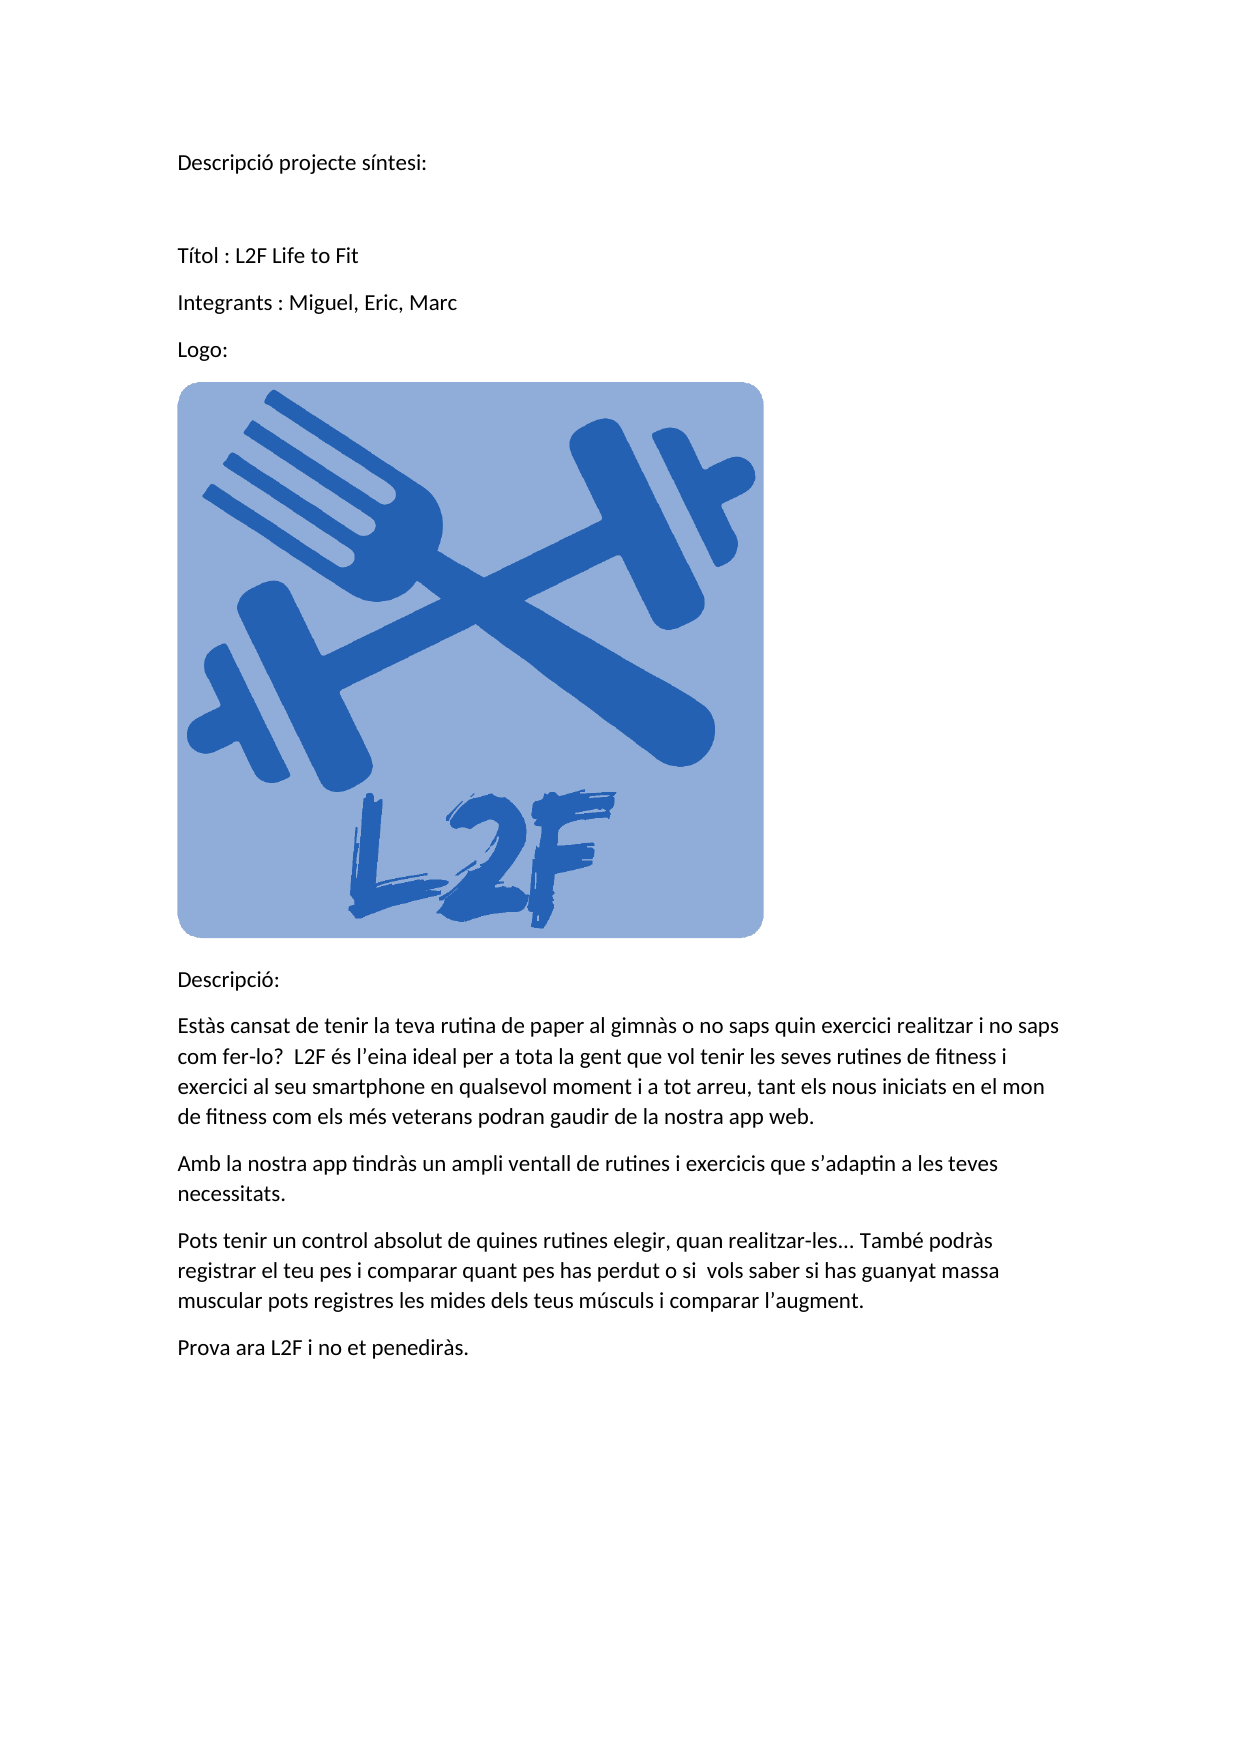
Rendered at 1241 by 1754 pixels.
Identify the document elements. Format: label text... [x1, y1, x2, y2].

text Logo: [177, 335, 1063, 363]
text Integrants : Miguel, Eric, Marc [177, 288, 1063, 316]
text Descripció projecte síntesi: [177, 148, 1063, 176]
text Pots tenir un control absolut de quines rutines elegir, quan realitzar-les... També podràs registrar el teu pes i comparar quant pes has perdut o si vols saber si has guanyat massa muscular pots registres les mides dels teus músculs i comparar l’augment. [177, 1226, 1063, 1315]
text Estàs cansat de tenir la teva rutina de paper al gimnàs o no saps quin exercici realitzar i no saps com fer-lo? L2F és l’eina ideal per a tota la gent que vol tenir les seves rutines de fitness i exercici al seu smartphone en qualsevol moment i a tot arreu, tant els nous iniciats en el mon de fitness com els més veterans podran gaudir de la nostra app web. [177, 1012, 1063, 1130]
picture [177, 382, 764, 946]
text Descripció: [177, 965, 1063, 993]
text Prova ara L2F i no et penediràs. [177, 1333, 1063, 1362]
text Títol : L2F Life to Fit [177, 241, 1063, 269]
text Amb la nostra app tindràs un ampli ventall de rutines i exercicis que s’adaptin a les teves necessitats. [177, 1149, 1063, 1207]
